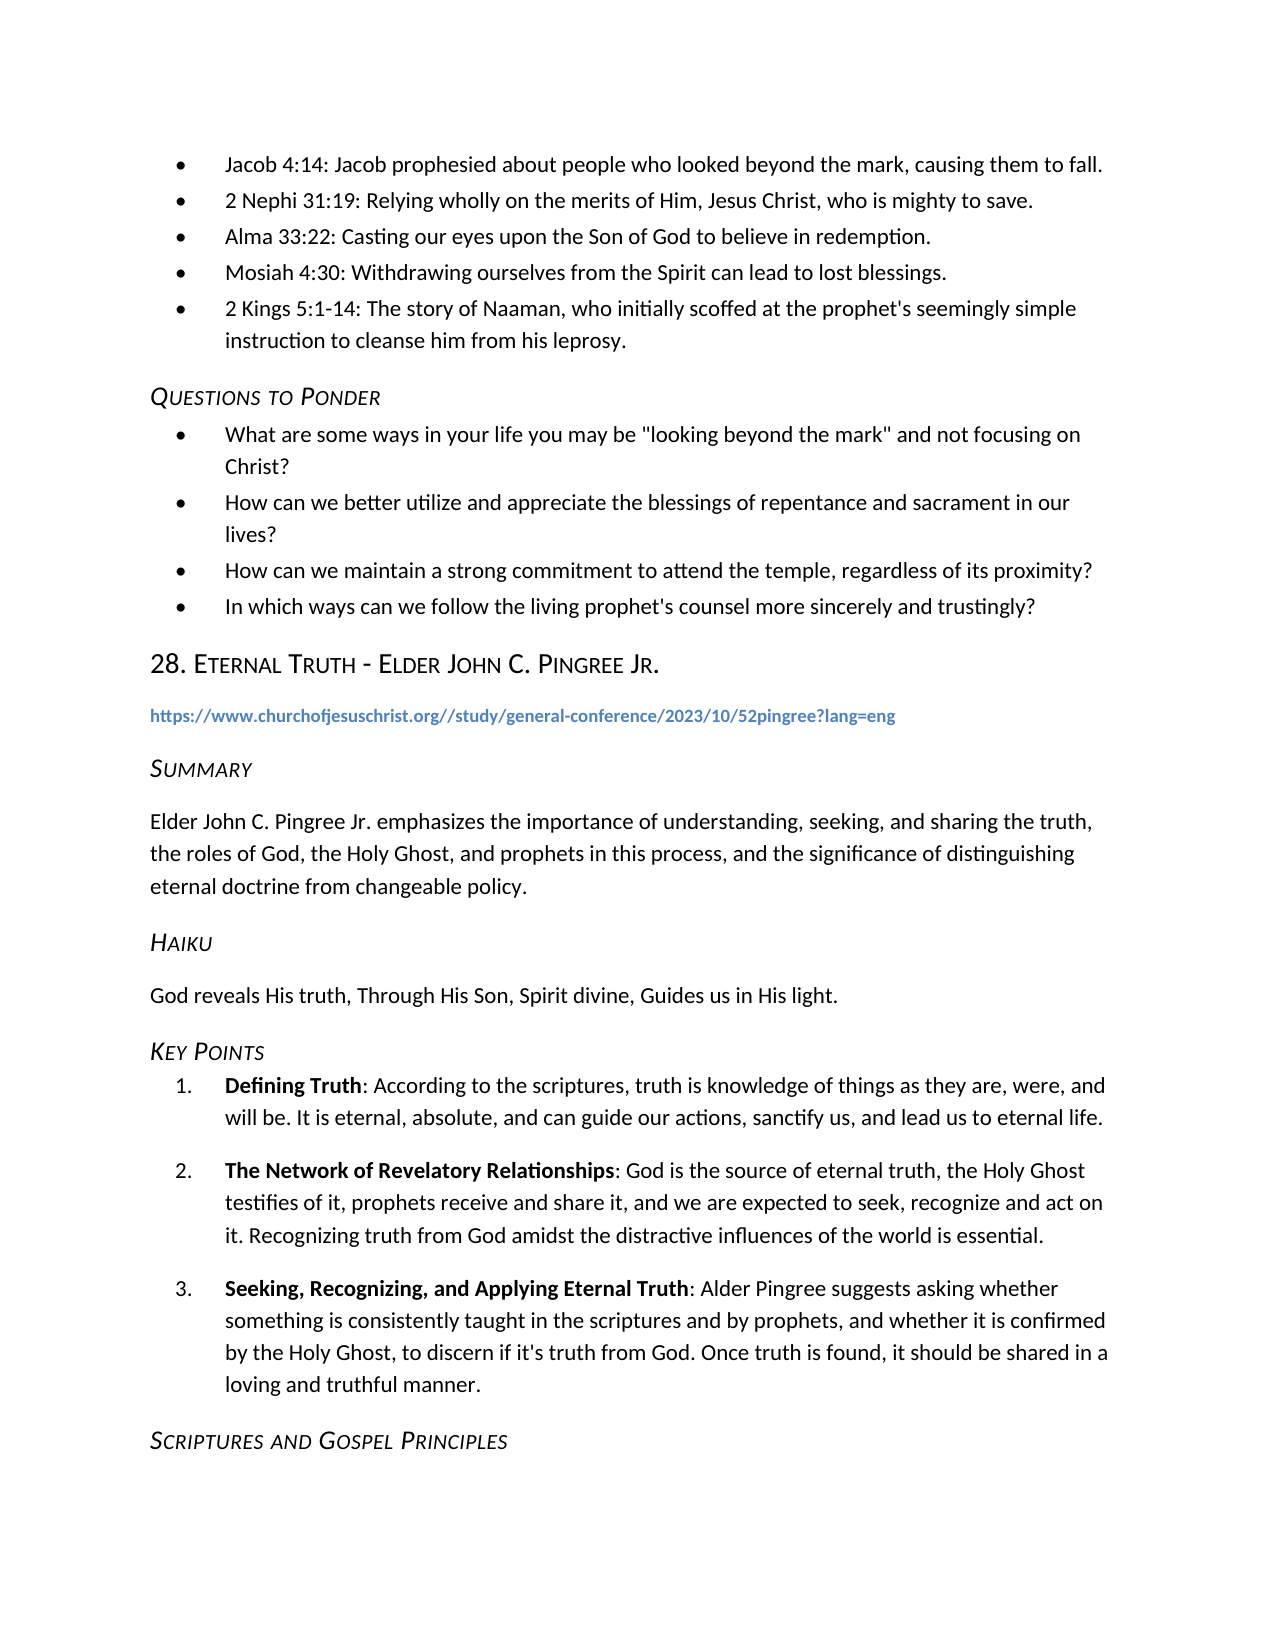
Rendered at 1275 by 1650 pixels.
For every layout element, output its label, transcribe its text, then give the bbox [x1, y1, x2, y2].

subtitle Haiku [150, 925, 1125, 958]
subtitle 28. Eternal Truth - Elder John C. Pingree Jr. [150, 645, 1125, 681]
list Alma 33:22: Casting our eyes upon the Son of God to believe in redemption. [175, 222, 1125, 250]
subtitle Key Points [150, 1034, 1125, 1067]
list In which ways can we follow the living prophet's counsel more sincerely and trustingly? [175, 592, 1125, 620]
list Defining Truth: According to the scriptures, truth is knowledge of things as they are, were, and will be. It is eternal, absolute, and can guide our actions, sanctify us, and lead us to eternal life. [175, 1071, 1125, 1131]
subtitle Scriptures and Gospel Principles [150, 1423, 1125, 1456]
text God reveals His truth, Through His Son, Spirit divine, Guides us in His light. [150, 981, 1125, 1009]
text https://www.churchofjesuschrist.org//study/general-conference/2023/10/52pingree?lang=eng [150, 704, 1125, 727]
list Seeking, Recognizing, and Applying Eternal Truth: Alder Pingree suggests asking whether something is consistently taught in the scriptures and by prophets, and whether it is confirmed by the Holy Ghost, to discern if it's truth from God. Once truth is found, it should be shared in a loving and truthful manner. [175, 1274, 1125, 1398]
list What are some ways in your life you may be "looking beyond the mark" and not focusing on Christ? [175, 420, 1125, 480]
list 2 Nephi 31:19: Relying wholly on the merits of Him, Jesus Christ, who is mighty to save. [175, 186, 1125, 214]
subtitle Questions to Ponder [150, 379, 1125, 412]
list Mosiah 4:30: Withdrawing ourselves from the Spirit can lead to lost blessings. [175, 258, 1125, 286]
list Jacob 4:14: Jacob prophesied about people who looked beyond the mark, causing them to fall. [175, 150, 1125, 178]
subtitle Summary [150, 751, 1125, 784]
list How can we maintain a strong commitment to attend the temple, regardless of its proximity? [175, 556, 1125, 584]
list How can we better utilize and appreciate the blessings of repentance and sacrament in our lives? [175, 488, 1125, 548]
list 2 Kings 5:1-14: The story of Naaman, who initially scoffed at the prophet's seemingly simple instruction to cleanse him from his leprosy. [175, 294, 1125, 354]
text Elder John C. Pingree Jr. emphasizes the importance of understanding, seeking, and sharing the truth, the roles of God, the Holy Ghost, and prophets in this process, and the significance of distinguishing eternal doctrine from changeable policy. [150, 807, 1125, 900]
list The Network of Revelatory Relationships: God is the source of eternal truth, the Holy Ghost testifies of it, prophets receive and share it, and we are expected to seek, recognize and act on it. Recognizing truth from God amidst the distractive influences of the world is essential. [175, 1156, 1125, 1249]
